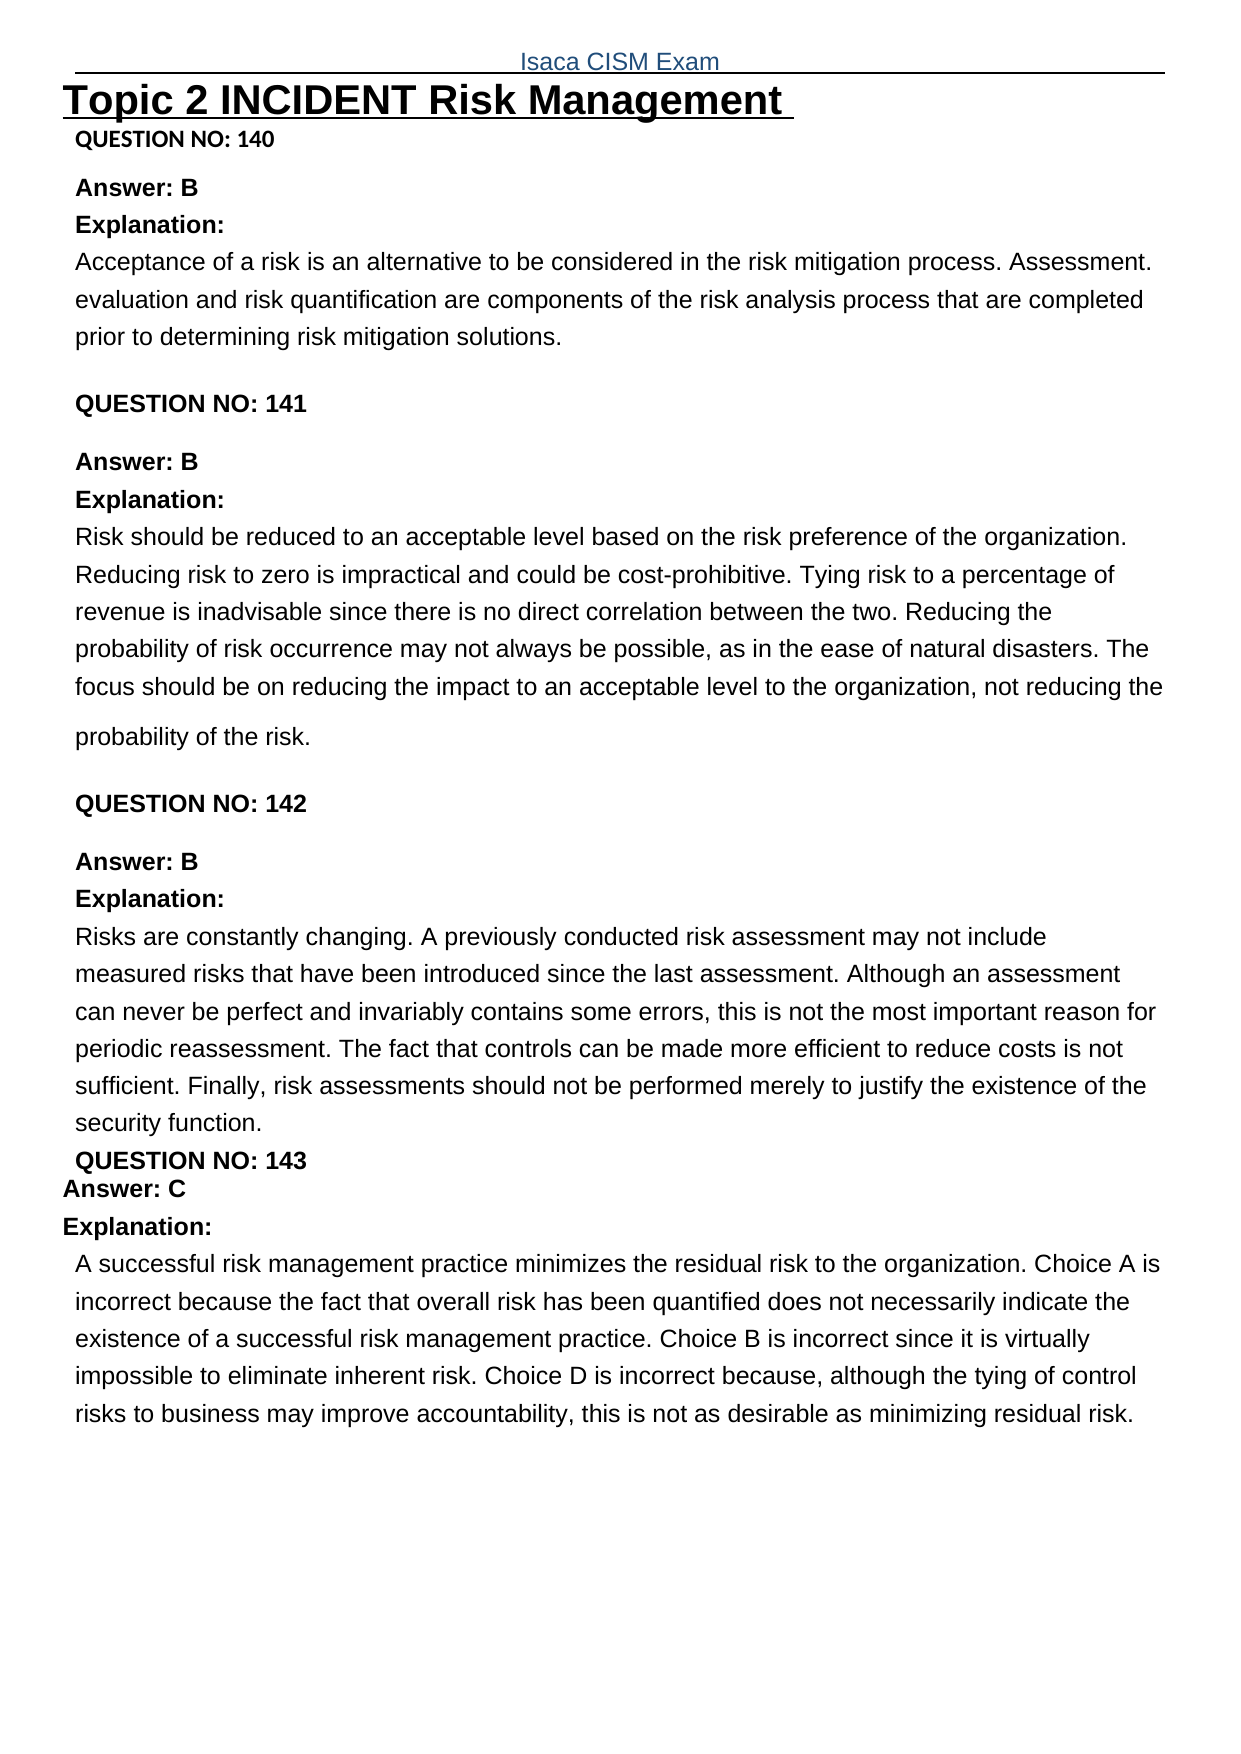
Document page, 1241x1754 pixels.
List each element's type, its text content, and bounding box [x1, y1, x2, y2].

subtitle Answer: B Explanation: [75, 172, 228, 238]
subtitle QUESTION NO: 143 [75, 1146, 1178, 1174]
text Acceptance of a risk is an alternative to be considered in the risk mitigation process. Assessment. evaluation and risk quantification are components of the risk analysis process that are completed prior to determining risk mitigation solutions. [75, 247, 1156, 351]
subtitle Answer: B Explanation: [75, 847, 228, 913]
text A successful risk management practice minimizes the residual risk to the organization. Choice A is incorrect because the fact that overall risk has been quantified does not necessarily indicate the existence of a successful risk management practice. Choice B is incorrect since it is virtually impossible to eliminate inherent risk. Choice D is incorrect because, although the tying of control risks to business may improve accountability, this is not as desirable as minimizing residual risk. [75, 1249, 1164, 1427]
text Risk should be reduced to an acceptable level based on the risk preference of the organization. Reducing risk to zero is impractical and could be cost-prohibitive. Tying risk to a percentage of revenue is inadvisable since there is no direct correlation between the two. Reducing the probability of risk occurrence may not always be possible, as in the ease of natural disasters. The focus should be on reducing the impact to an acceptable level to the organization, not reducing the [75, 522, 1167, 700]
subtitle QUESTION NO: 141 [75, 389, 1178, 418]
text Topic 2 INCIDENT Risk Management [62, 75, 1178, 123]
text Risks are constantly changing. A previously conducted risk assessment may not include measured risks that have been introduced since the last assessment. Although an assessment can never be perfect and invariably contains some errors, this is not the most important reason for periodic reassessment. The fact that controls can be made more efficient to reduce costs is not sufficient. Finally, risk assessments should not be performed merely to justify the existence of the security function. [75, 922, 1159, 1137]
text QUESTION NO: 140 [75, 123, 1178, 153]
subtitle QUESTION NO: 142 [75, 789, 1178, 818]
subtitle Answer: C Explanation: [62, 1174, 228, 1241]
text probability of the risk. [75, 722, 1178, 750]
subtitle Answer: B Explanation: [75, 447, 228, 513]
